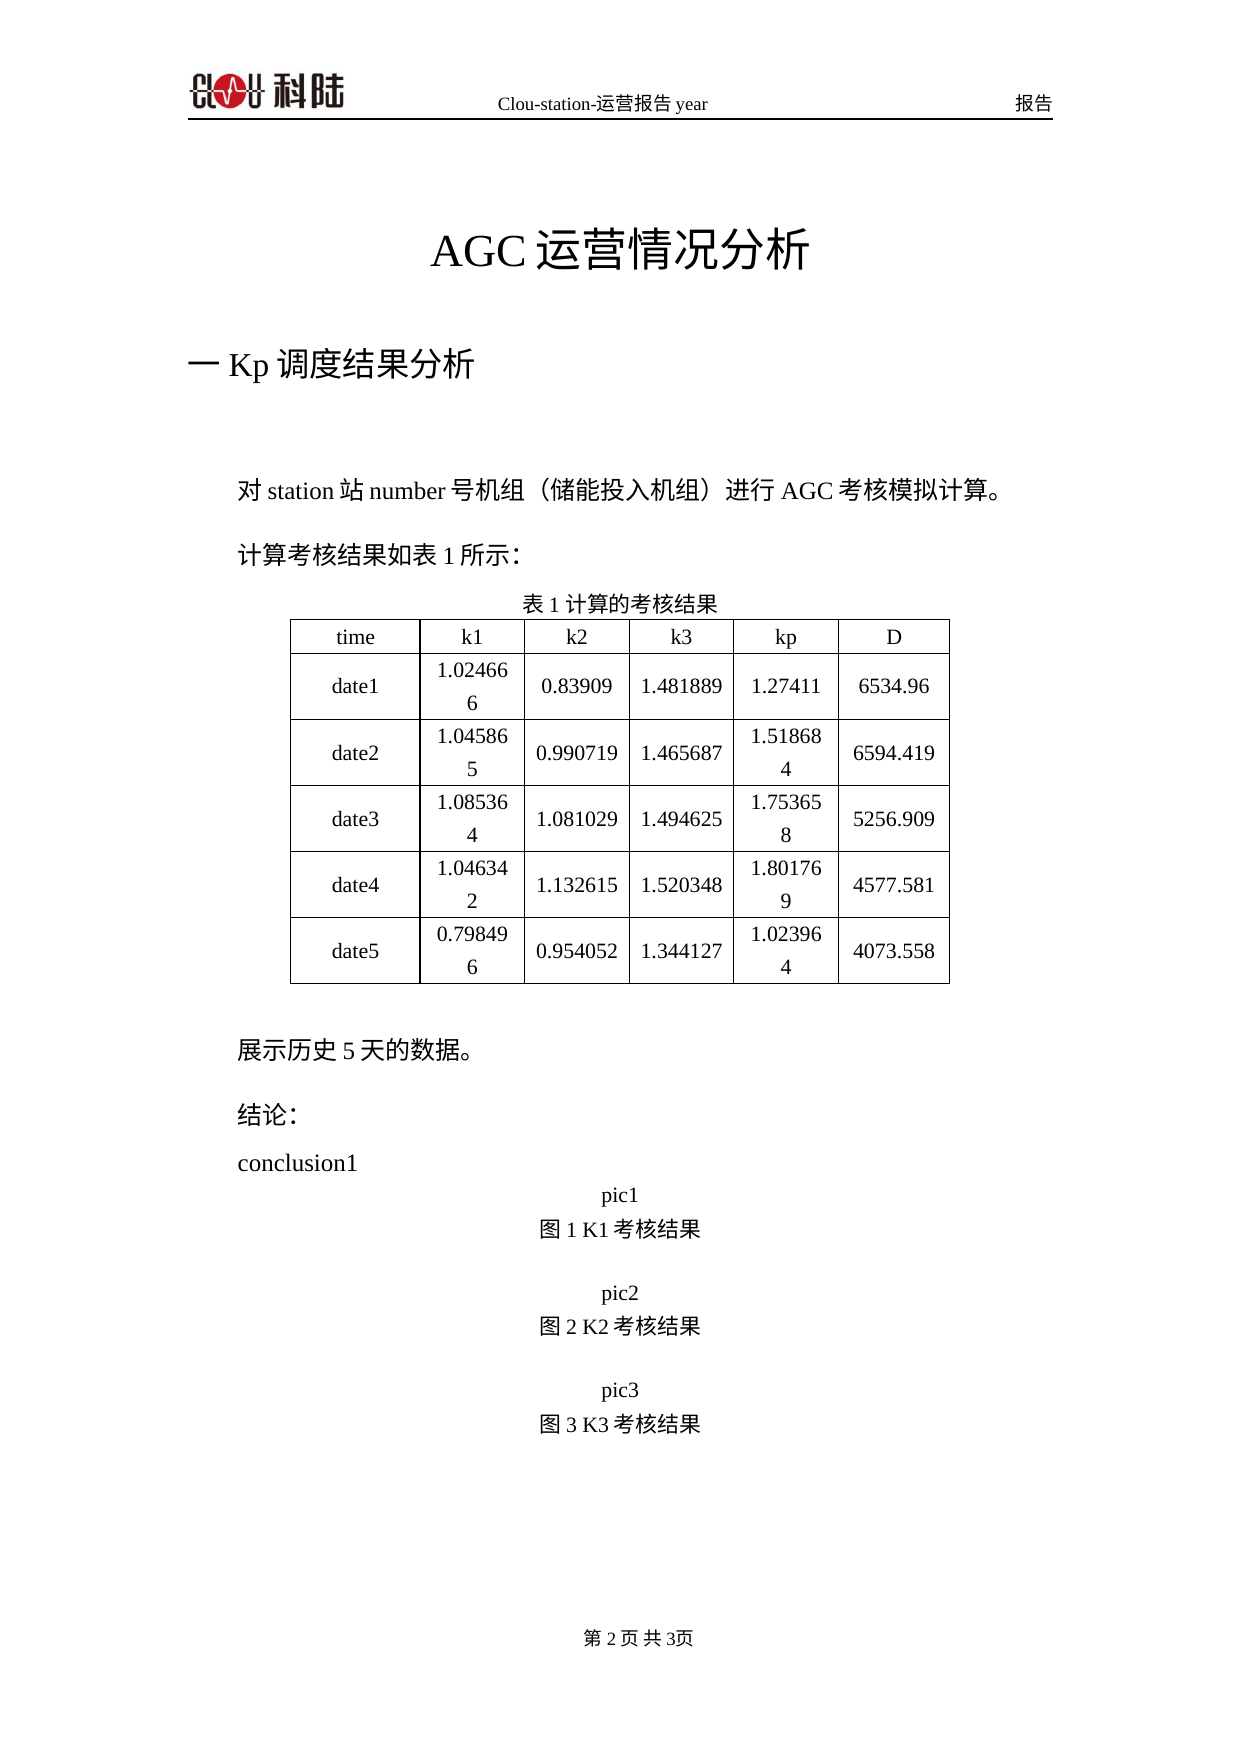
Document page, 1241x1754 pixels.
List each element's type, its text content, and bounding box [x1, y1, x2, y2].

table_cell date2 [291, 720, 419, 784]
table_cell 1.085364 [421, 786, 524, 851]
table_cell 0.798496 [421, 918, 524, 983]
table_cell 1.518684 [734, 720, 838, 784]
table_cell 1.132615 [525, 852, 629, 917]
table_header k1 [421, 620, 524, 652]
table_cell 4577.581 [839, 852, 949, 917]
table_header k2 [525, 620, 629, 652]
table_cell 0.83909 [525, 654, 629, 718]
table_cell 6534.96 [839, 654, 949, 718]
table_header kp [734, 620, 838, 652]
text 结论： [187, 1081, 1053, 1146]
table_cell 1.520348 [630, 852, 733, 917]
table_cell 1.023964 [734, 918, 838, 983]
table_cell 0.954052 [525, 918, 629, 983]
table_cell 4073.558 [839, 918, 949, 983]
table_cell 1.024666 [421, 654, 524, 718]
table_cell 1.081029 [525, 786, 629, 851]
text 图2 K2考核结果 [187, 1309, 1053, 1341]
text 对station站number号机组（储能投入机组）进行AGC考核模拟计算。 [187, 456, 1053, 521]
text 表1 计算的考核结果 [187, 586, 1053, 619]
subtitle AGC运营情况分析 [187, 197, 1053, 295]
table_cell 0.990719 [525, 720, 629, 784]
table_cell 1.046342 [421, 852, 524, 917]
text conclusion1 [187, 1146, 1053, 1179]
text 展示历史5天的数据。 [187, 1016, 1053, 1081]
text pic3 [187, 1374, 1053, 1406]
table_cell date1 [291, 654, 419, 718]
table_header k3 [630, 620, 733, 652]
table_header D [839, 620, 949, 652]
table_cell 6594.419 [839, 720, 949, 784]
text 计算考核结果如表1所示： [187, 521, 1053, 586]
table_cell 1.801769 [734, 852, 838, 917]
text 图1 K1考核结果 [187, 1211, 1053, 1244]
table_cell 1.465687 [630, 720, 733, 784]
picture [187, 70, 347, 112]
table_cell 1.045865 [421, 720, 524, 784]
table_cell 1.481889 [630, 654, 733, 718]
table_cell 1.753658 [734, 786, 838, 851]
text pic1 [187, 1179, 1053, 1211]
text pic2 [187, 1276, 1053, 1309]
subtitle 一 Kp调度结果分析 [187, 329, 1053, 394]
table_header time [291, 620, 419, 652]
table_cell 1.494625 [630, 786, 733, 851]
table_cell date4 [291, 852, 419, 917]
text 图3 K3考核结果 [187, 1406, 1053, 1439]
table_cell 5256.909 [839, 786, 949, 851]
table_cell date3 [291, 786, 419, 851]
table_cell 1.27411 [734, 654, 838, 718]
table_cell 1.344127 [630, 918, 733, 983]
table_cell date5 [291, 918, 419, 983]
